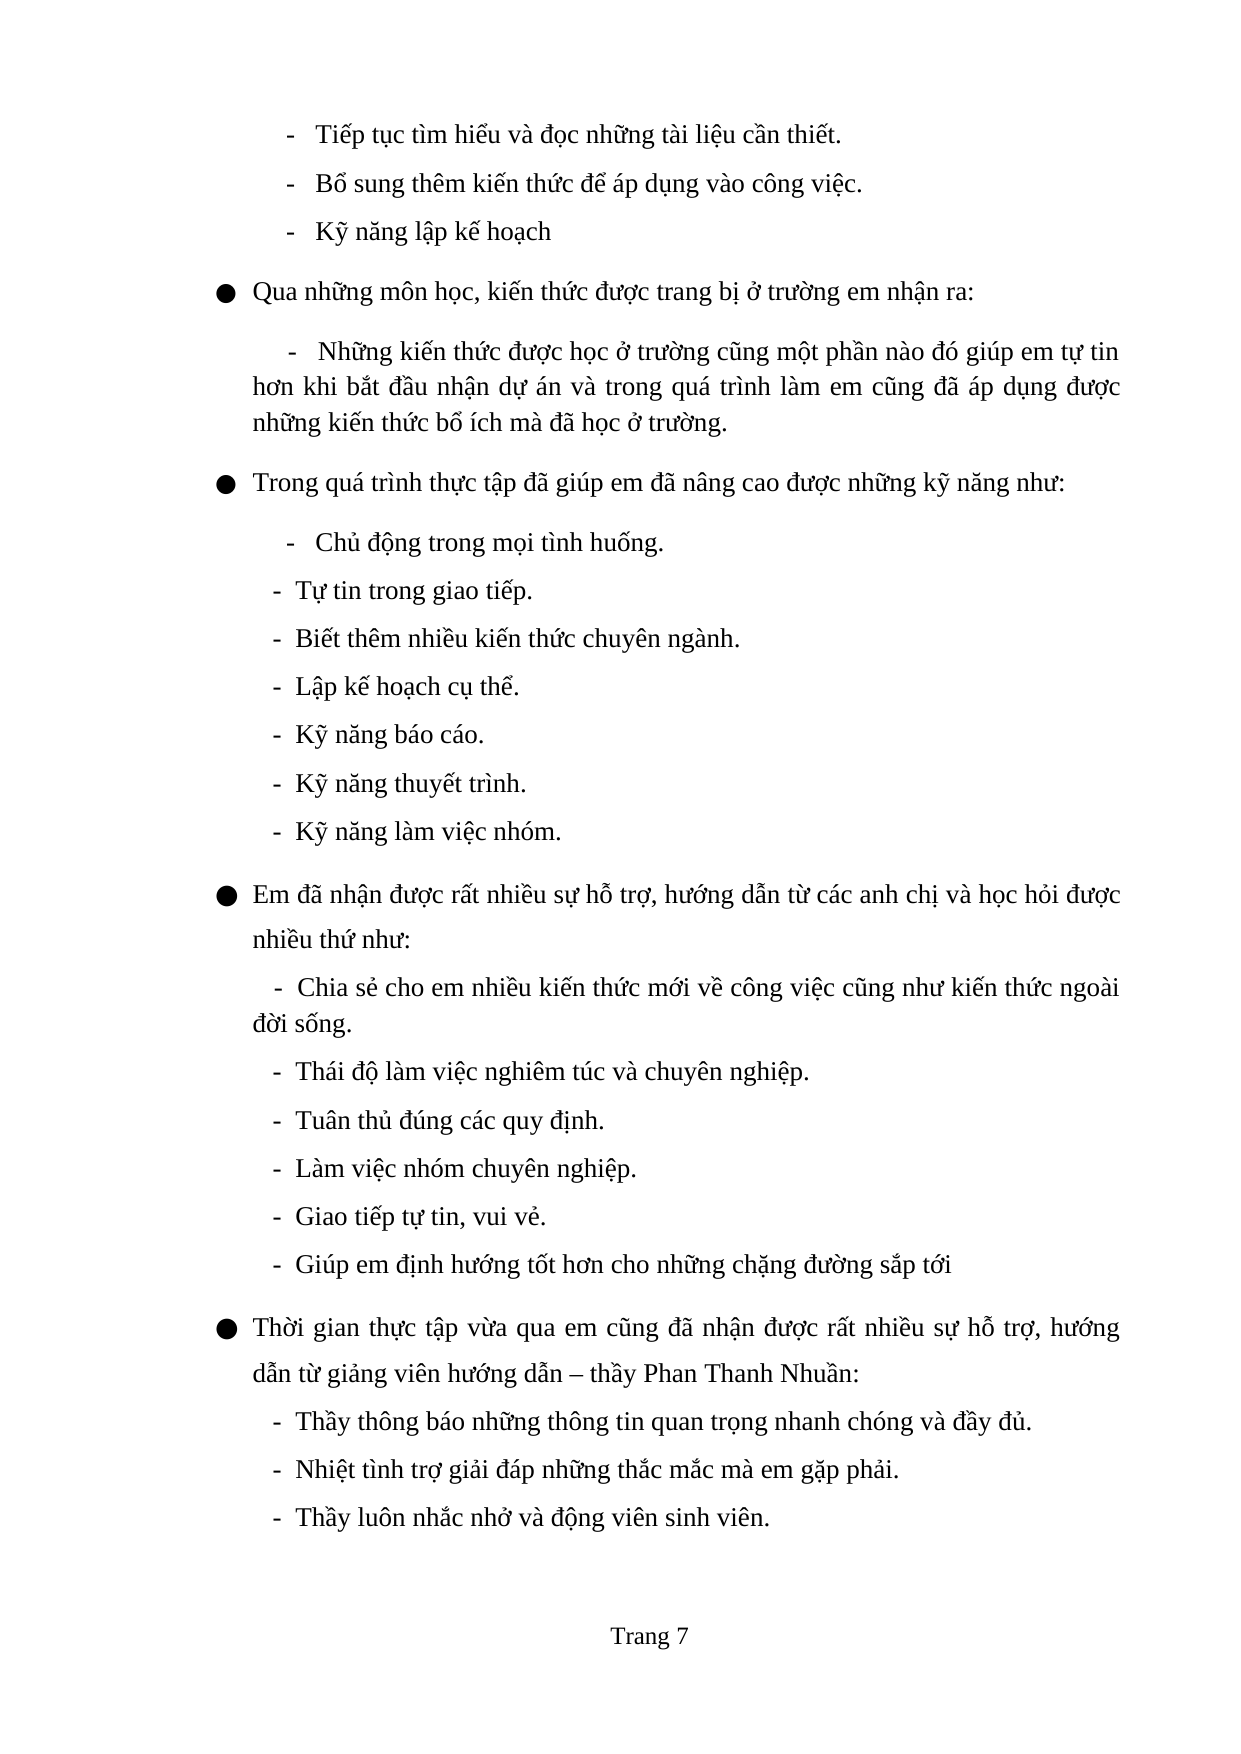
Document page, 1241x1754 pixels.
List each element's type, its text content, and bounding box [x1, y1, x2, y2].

text - Chia sẻ cho em nhiều kiến thức mới về công việc cũng như kiến thức ngoài đời sống. [252, 972, 1122, 1038]
text - Những kiến thức được học ở trường cũng một phần nào đó giúp em tự tin hơn khi bắt đầu nhận dự án và trong quá trình làm em cũng đã áp dụng được những kiến thức bổ ích mà đã học ở trường. [252, 334, 1122, 437]
text - Giúp em định hướng tốt hơn cho những chặng đường sắp tới [252, 1248, 1122, 1279]
text - Chủ động trong mọi tình huống. [252, 526, 1122, 557]
text - Thầy luôn nhắc nhở và động viên sinh viên. [252, 1501, 1122, 1533]
text - Tự tin trong giao tiếp. [252, 574, 1122, 605]
text - Giao tiếp tự tin, vui vẻ. [252, 1200, 1122, 1231]
text - Lập kế hoạch cụ thể. [252, 670, 1122, 701]
text - Kỹ năng báo cáo. [252, 718, 1122, 750]
text - Biết thêm nhiều kiến thức chuyên ngành. [252, 622, 1122, 653]
text - Tiếp tục tìm hiểu và đọc những tài liệu cần thiết. [252, 118, 1122, 150]
text - Bổ sung thêm kiến thức để áp dụng vào công việc. [252, 167, 1122, 198]
text - Thầy thông báo những thông tin quan trọng nhanh chóng và đầy đủ. [252, 1405, 1122, 1436]
text - Kỹ năng làm việc nhóm. [252, 815, 1122, 846]
text - Thái độ làm việc nghiêm túc và chuyên nghiệp. [252, 1056, 1122, 1087]
list Thời gian thực tập vừa qua em cũng đã nhận được rất nhiều sự hỗ trợ, hướng dẫn từ giảng viên hướng dẫn – thầy Phan Thanh Nhuần: [215, 1297, 1122, 1388]
list Trong quá trình thực tập đã giúp em đã nâng cao được những kỹ năng như: [215, 454, 1122, 506]
text - Tuân thủ đúng các quy định. [252, 1104, 1122, 1135]
list Em đã nhận được rất nhiều sự hỗ trợ, hướng dẫn từ các anh chị và học hỏi được nhiều thứ như: [215, 863, 1122, 954]
text - Kỹ năng lập kế hoạch [252, 215, 1122, 246]
list Qua những môn học, kiến thức được trang bị ở trường em nhận ra: [215, 263, 1122, 314]
text - Nhiệt tình trợ giải đáp những thắc mắc mà em gặp phải. [252, 1453, 1122, 1484]
text - Làm việc nhóm chuyên nghiệp. [252, 1152, 1122, 1183]
text - Kỹ năng thuyết trình. [252, 767, 1122, 798]
